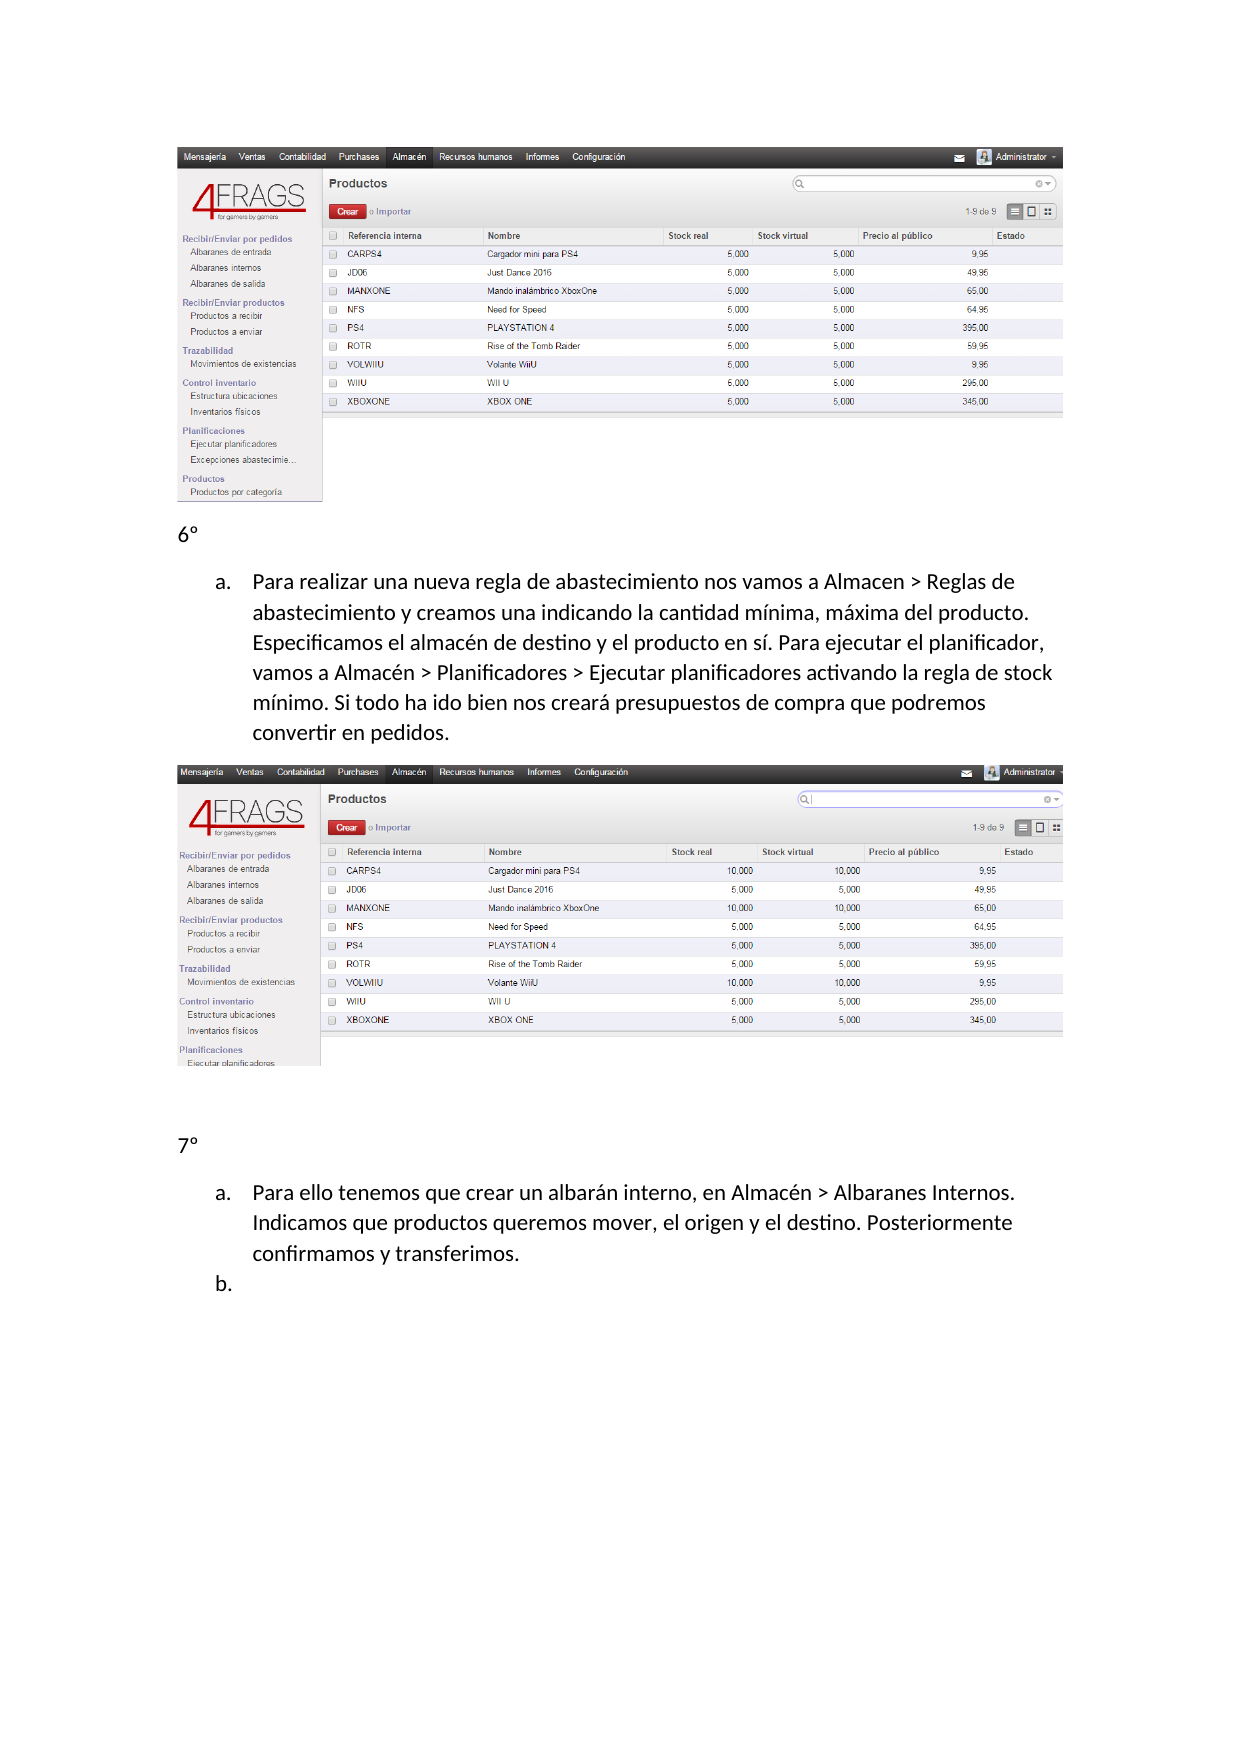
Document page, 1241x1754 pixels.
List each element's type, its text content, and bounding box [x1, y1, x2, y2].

picture [177, 147, 1063, 502]
text 7º [177, 1131, 1063, 1159]
list Para realizar una nueva regla de abastecimiento nos vamos a Almacen > Reglas de abastecimiento y creamos una indicando la cantidad mínima, máxima del producto. Especificamos el almacén de destino y el producto en sí. Para ejecutar el planificador, vamos a Almacén > Planificadores > Ejecutar planificadores activando la regla de stock mínimo. Si todo ha ido bien nos creará presupuestos de compra que podremos convertir en pedidos. [215, 567, 1063, 746]
picture [177, 765, 1063, 1066]
text 6º [177, 521, 1063, 548]
list Para ello tenemos que crear un albarán interno, en Almacén > Albaranes Internos. Indicamos que productos queremos mover, el origen y el destino. Posteriormente confirmamos y transferimos. [215, 1178, 1063, 1267]
